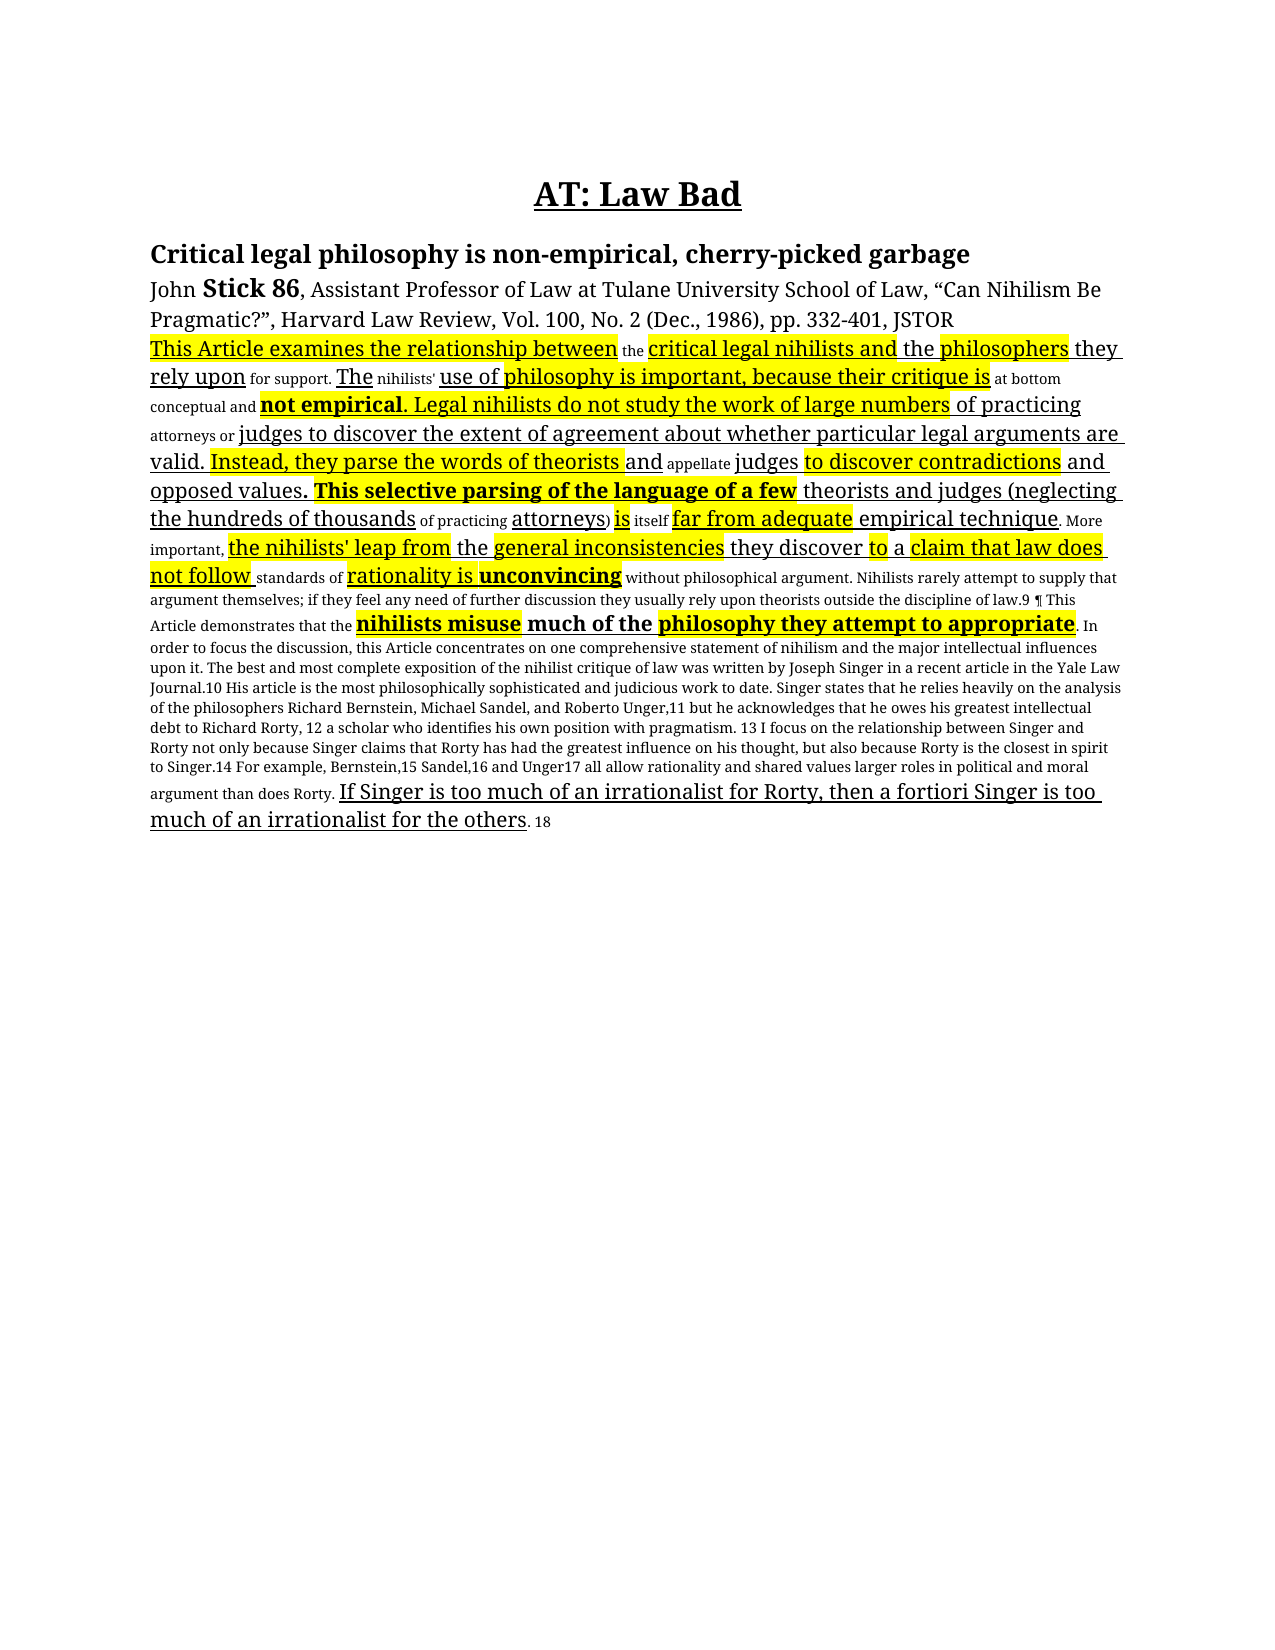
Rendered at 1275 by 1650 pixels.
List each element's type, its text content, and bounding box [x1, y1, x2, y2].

subtitle AT: Law Bad [150, 171, 1125, 216]
text This Article examines the relationship between the critical legal nihilists and the philosophers they rely upon for support. The nihilists' use of philosophy is important, because their critique is at bottom conceptual and not empirical. Legal nihilists do not study the work of large numbers of practicing attorneys or judges to discover the extent of agreement about whether particular legal arguments are valid. Instead, they parse the words of theorists and appellate judges to discover contradictions and opposed values. This selective parsing of the language of a few theorists and judges (neglecting the hundreds of thousands of practicing attorneys) is itself far from adequate empirical technique. More important, the nihilists' leap from the general inconsistencies they discover to a claim that law does not follow standards of rationality is unconvincing without philosophical argument. Nihilists rarely attempt to supply that argument themselves; if they feel any need of further discussion they usually rely upon theorists outside the discipline of law.9 ¶ This Article demonstrates that the nihilists misuse much of the philosophy they attempt to appropriate. In order to focus the discussion, this Article concentrates on one comprehensive statement of nihilism and the major intellectual influences upon it. The best and most complete exposition of the nihilist critique of law was written by Joseph Singer in a recent article in the Yale Law Journal.10 His article is the most philosophically sophisticated and judicious work to date. Singer states that he relies heavily on the analysis of the philosophers Richard Bernstein, Michael Sandel, and Roberto Unger,11 but he acknowledges that he owes his greatest intellectual debt to Richard Rorty, 12 a scholar who identifies his own position with pragmatism. 13 I focus on the relationship between Singer and Rorty not only because Singer claims that Rorty has had the greatest influence on his thought, but also because Rorty is the closest in spirit to Singer.14 For example, Bernstein,15 Sandel,16 and Unger17 all allow rationality and shared values larger roles in political and moral argument than does Rorty. If Singer is too much of an irrationalist for Rorty, then a fortiori Singer is too much of an irrationalist for the others. 18 [150, 334, 1125, 834]
subtitle Critical legal philosophy is non-empirical, cherry-picked garbage [150, 237, 1125, 271]
text John Stick 86, Assistant Professor of Law at Tulane University School of Law, “Can Nihilism Be Pragmatic?”, Harvard Law Review, Vol. 100, No. 2 (Dec., 1986), pp. 332-401, JSTOR [150, 271, 1125, 334]
